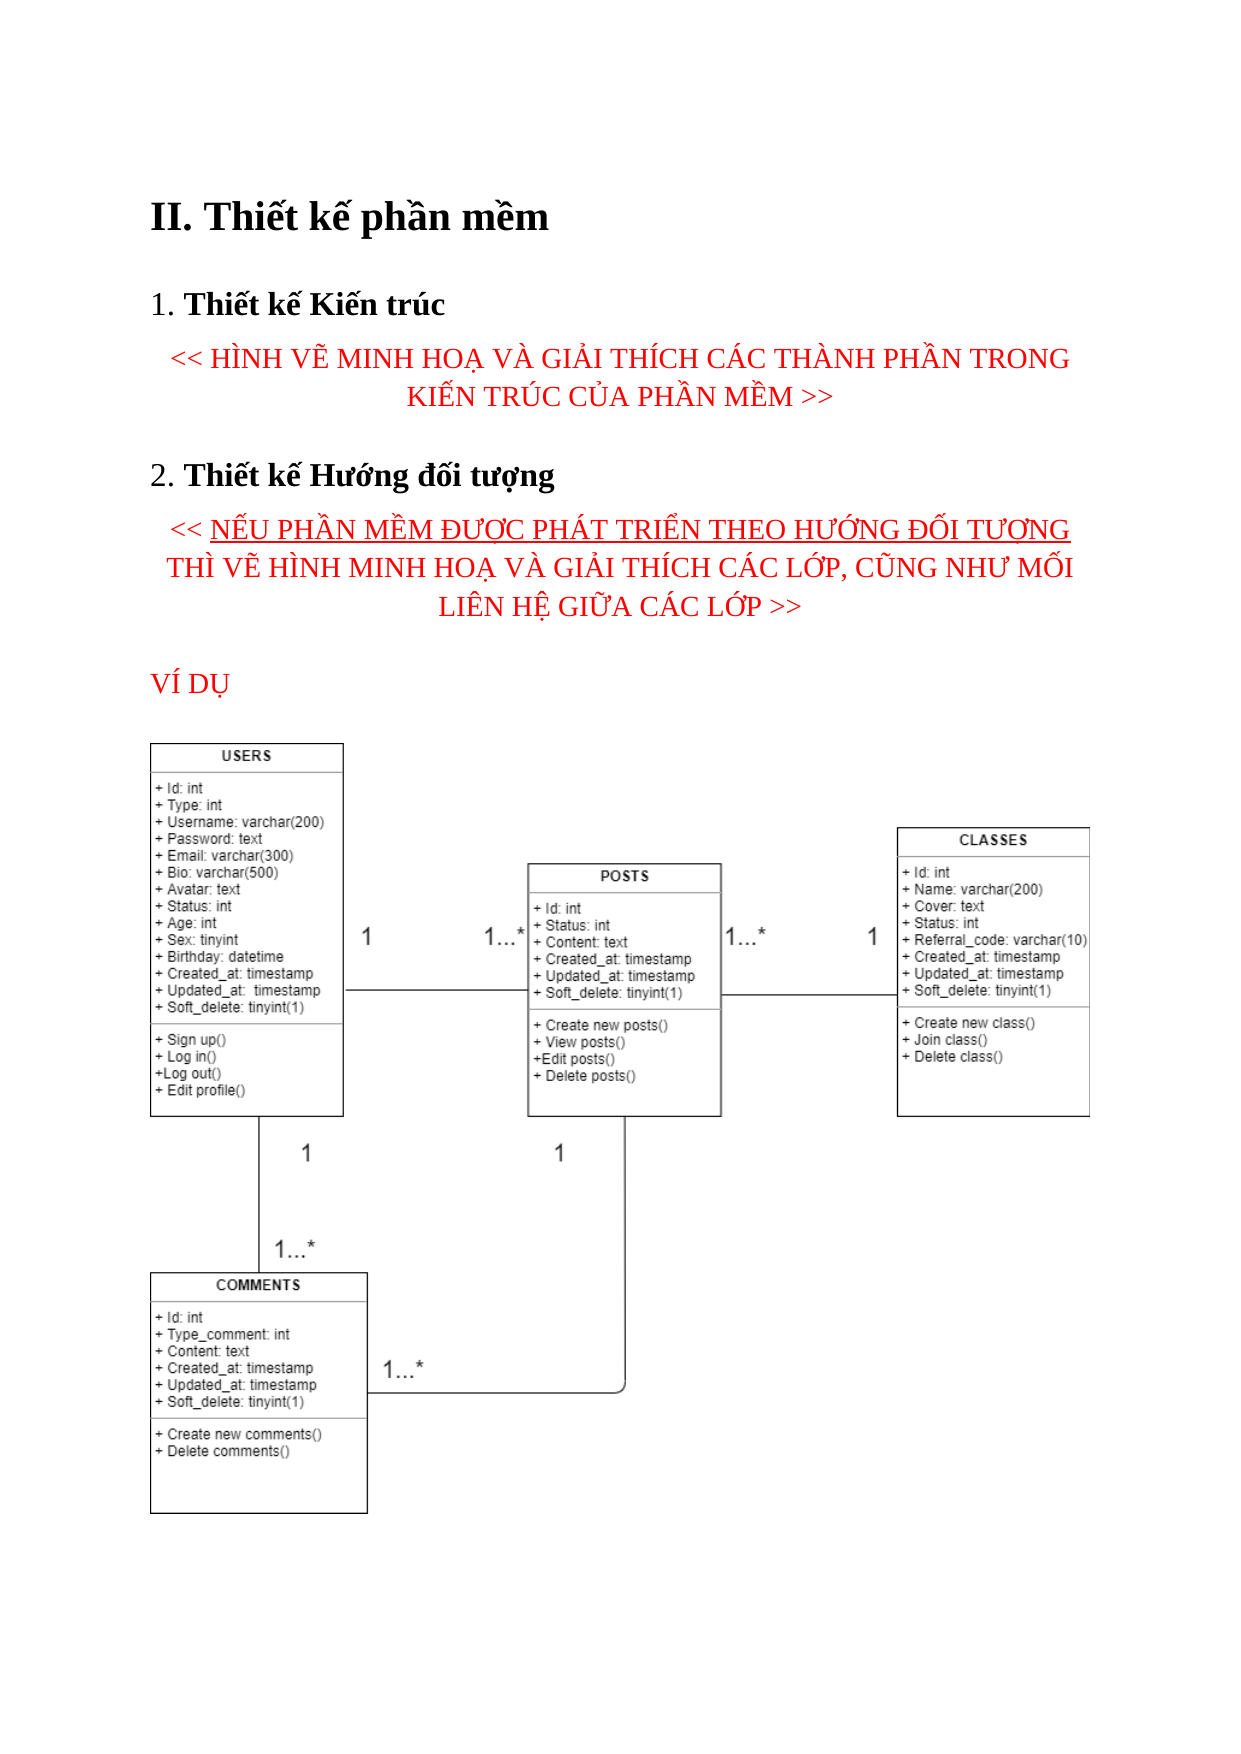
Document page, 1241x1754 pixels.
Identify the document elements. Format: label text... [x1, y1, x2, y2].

subtitle 1. Thiết kế Kiến trúc [150, 284, 1090, 323]
subtitle II. Thiết kế phần mềm [150, 192, 1090, 239]
text VÍ DỤ [150, 666, 1090, 700]
text << HÌNH VẼ MINH HOẠ VÀ GIẢI THÍCH CÁC THÀNH PHẦN TRONG KIẾN TRÚC CỦA PHẦN MỀM >> [150, 341, 1090, 413]
picture [150, 743, 1090, 1514]
subtitle 2. Thiết kế Hướng đối tượng [150, 455, 1090, 494]
text << NẾU PHẦN MỀM ĐƯỢC PHÁT TRIỂN THEO HƯỚNG ĐỐI TƯỢNG THÌ VẼ HÌNH MINH HOẠ VÀ GIẢI THÍCH CÁC LỚP, CŨNG NHƯ MỐI LIÊN HỆ GIỮA CÁC LỚP >> [150, 512, 1090, 623]
